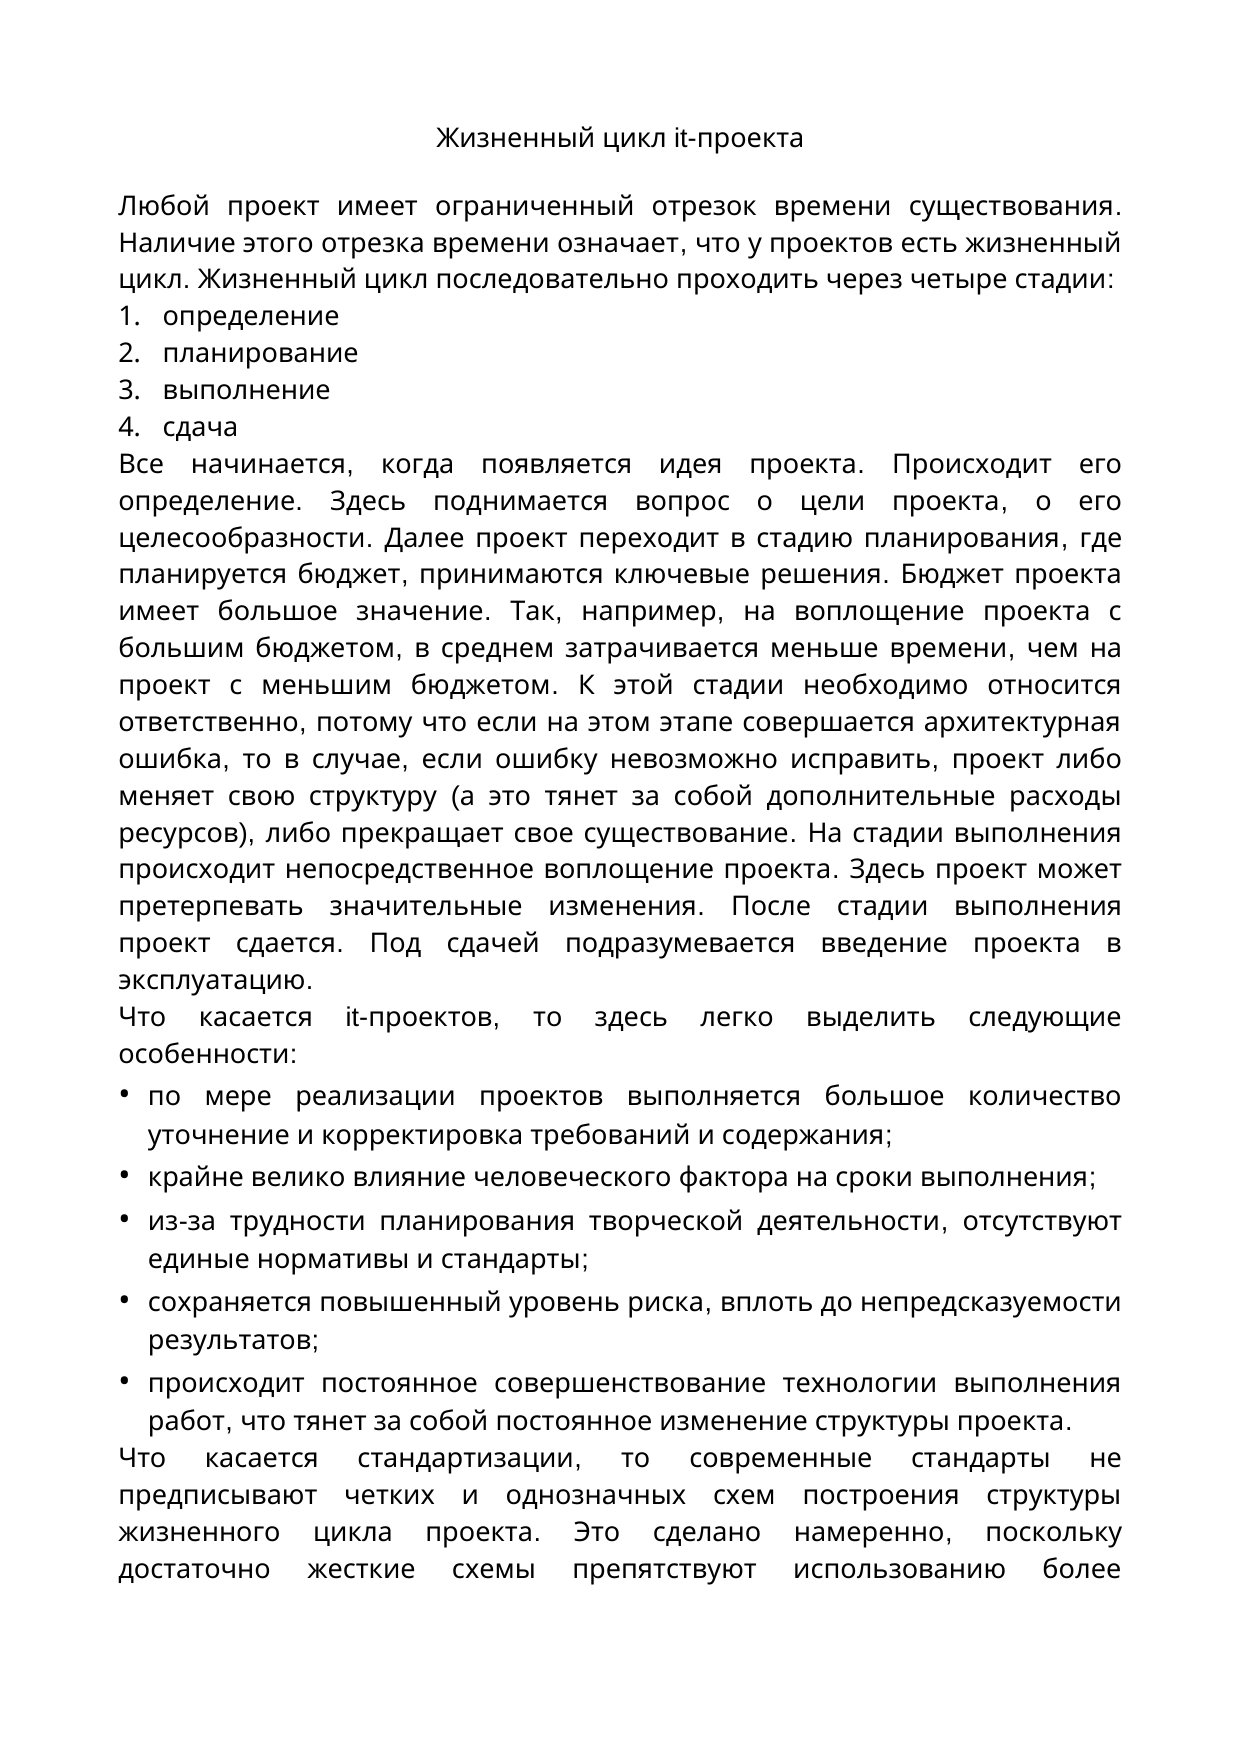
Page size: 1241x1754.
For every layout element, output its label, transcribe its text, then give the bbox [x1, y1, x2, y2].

text Все начинается, когда появляется идея проекта. Происходит его определение. Здесь поднимается вопрос о цели проекта, о его целесообразности. Далее проект переходит в стадию планирования, где планируется бюджет, принимаются ключевые решения. Бюджет проекта имеет большое значение. Так, например, на воплощение проекта с большим бюджетом, в среднем затрачивается меньше времени, чем на проект с меньшим бюджетом. К этой стадии необходимо относится ответственно, потому что если на этом этапе совершается архитектурная ошибка, то в случае, если ошибку невозможно исправить, проект либо меняет свою структуру (а это тянет за собой дополнительные расходы ресурсов), либо прекращает свое существование. На стадии выполнения происходит непосредственное воплощение проекта. Здесь проект может претерпевать значительные изменения. После стадии выполнения проект сдается. Под сдачей подразумевается введение проекта в эксплуатацию. [118, 444, 1122, 997]
text Что касается it-проектов, то здесь легко выделить следующие особенности: [118, 997, 1122, 1071]
text Жизненный цикл it-проекта [118, 118, 1122, 155]
list происходит постоянное совершенствование технологии выполнения работ, что тянет за собой постоянное изменение структуры проекта. [118, 1358, 1122, 1438]
list планирование [118, 334, 1122, 371]
list сдача [118, 407, 1122, 444]
list выполнение [118, 371, 1122, 407]
text Любой проект имеет ограниченный отрезок времени существования. Наличие этого отрезка времени означает, что у проектов есть жизненный цикл. Жизненный цикл последовательно проходить через четыре стадии: [118, 186, 1122, 297]
list крайне велико влияние человеческого фактора на сроки выполнения; [118, 1152, 1122, 1196]
list из-за трудности планирования творческой деятельности, отсутствуют единые нормативы и стандарты; [118, 1196, 1122, 1277]
list сохраняется повышенный уровень риска, вплоть до непредсказуемости результатов; [118, 1277, 1122, 1358]
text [118, 1438, 1122, 1586]
list определение [118, 297, 1122, 334]
list по мере реализации проектов выполняется большое количество уточнение и корректировка требований и содержания; [118, 1071, 1122, 1152]
